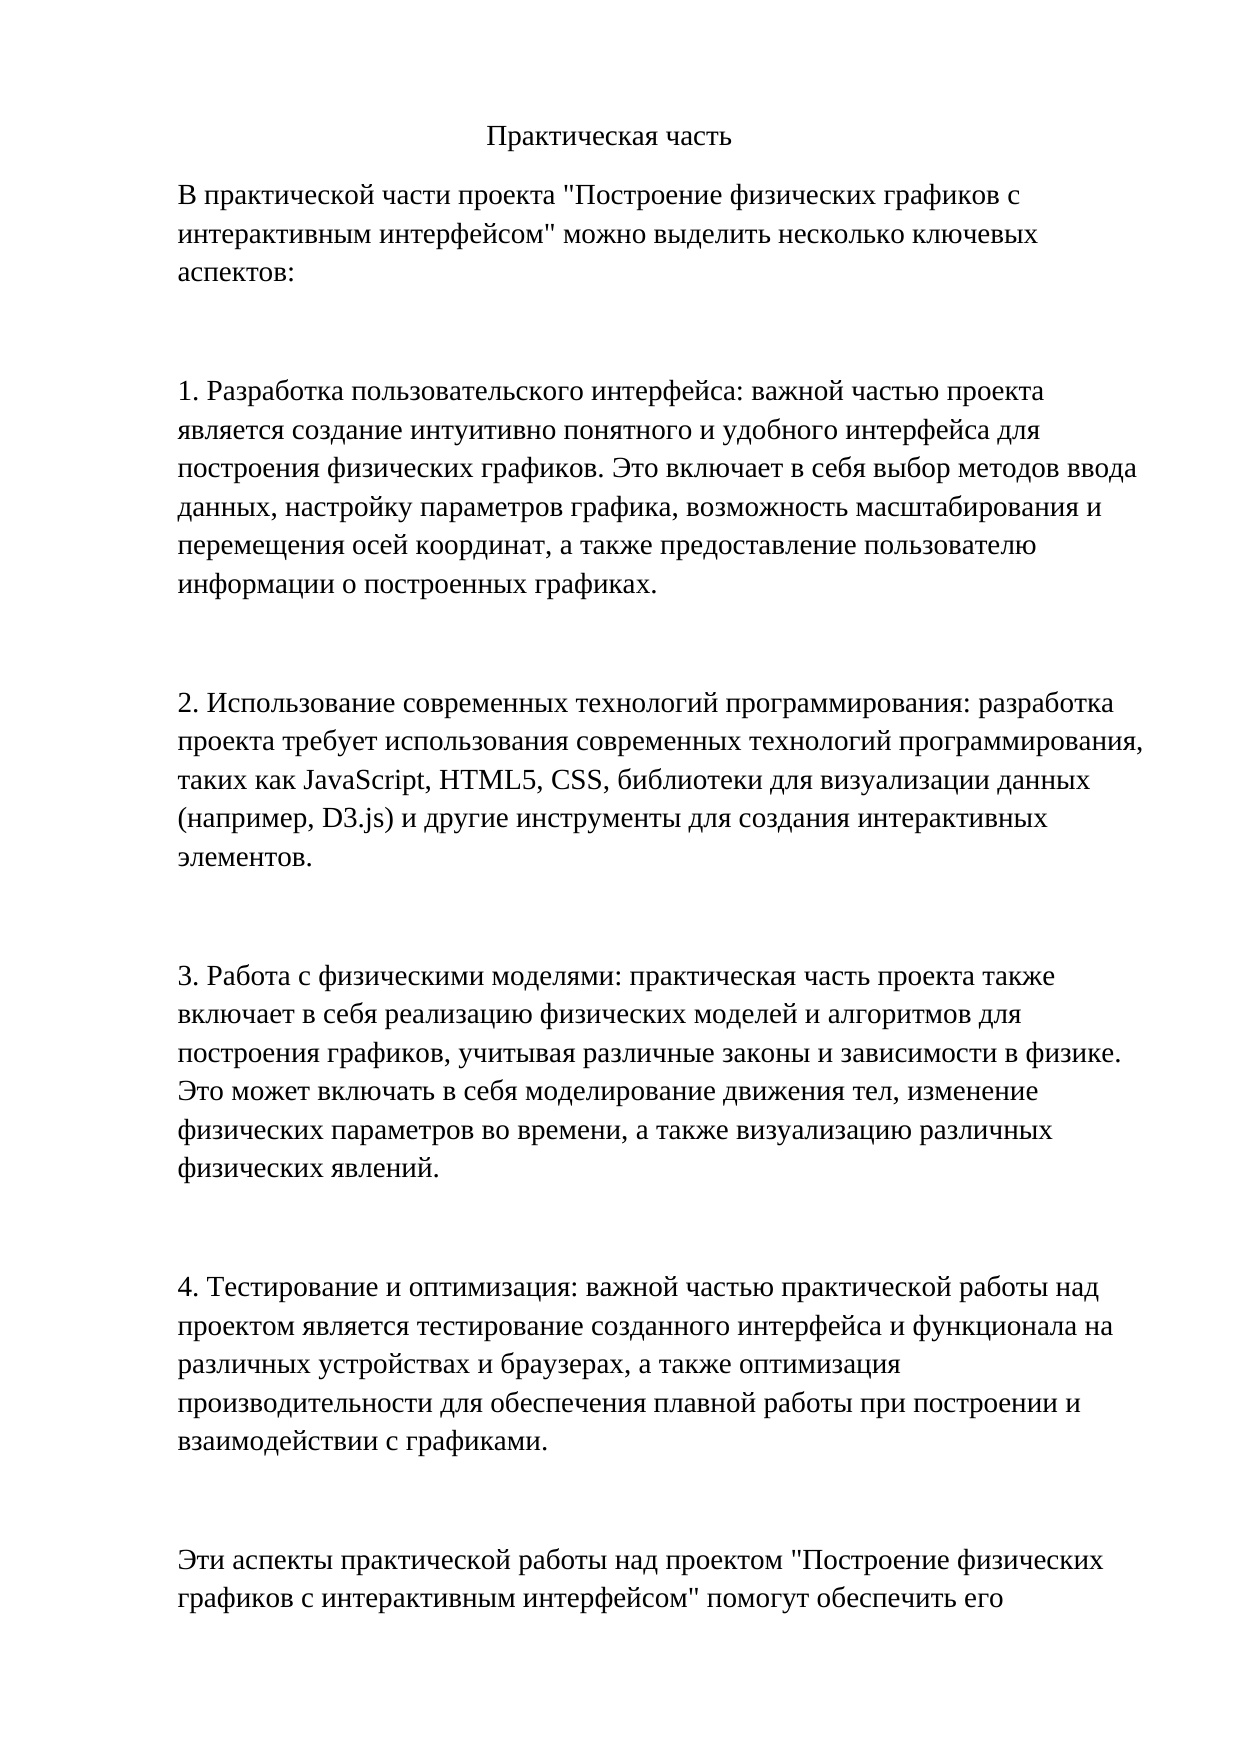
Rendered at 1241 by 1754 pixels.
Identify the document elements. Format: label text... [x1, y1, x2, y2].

text 3. Работа с физическими моделями: практическая часть проекта также включает в себя реализацию физических моделей и алгоритмов для построения графиков, учитывая различные законы и зависимости в физике. Это может включать в себя моделирование движения тел, изменение физических параметров во времени, а также визуализацию различных физических явлений. [177, 958, 1152, 1184]
text 1. Разработка пользовательского интерфейса: важной частью проекта является создание интуитивно понятного и удобного интерфейса для построения физических графиков. Это включает в себя выбор методов ввода данных, настройку параметров графика, возможность масштабирования и перемещения осей координат, а также предоставление пользователю информации о построенных графиках. [177, 373, 1152, 599]
text Практическая часть [398, 118, 1152, 152]
text В практической части проекта "Построение физических графиков с интерактивным интерфейсом" можно выделить несколько ключевых аспектов: [177, 177, 1152, 288]
text 4. Тестирование и оптимизация: важной частью практической работы над проектом является тестирование созданного интерфейса и функционала на различных устройствах и браузерах, а также оптимизация производительности для обеспечения плавной работы при построении и взаимодействии с графиками. [177, 1269, 1152, 1457]
text 2. Использование современных технологий программирования: разработка проекта требует использования современных технологий программирования, таких как JavaScript, HTML5, CSS, библиотеки для визуализации данных (например, D3.js) и другие инструменты для создания интерактивных элементов. [177, 685, 1152, 872]
